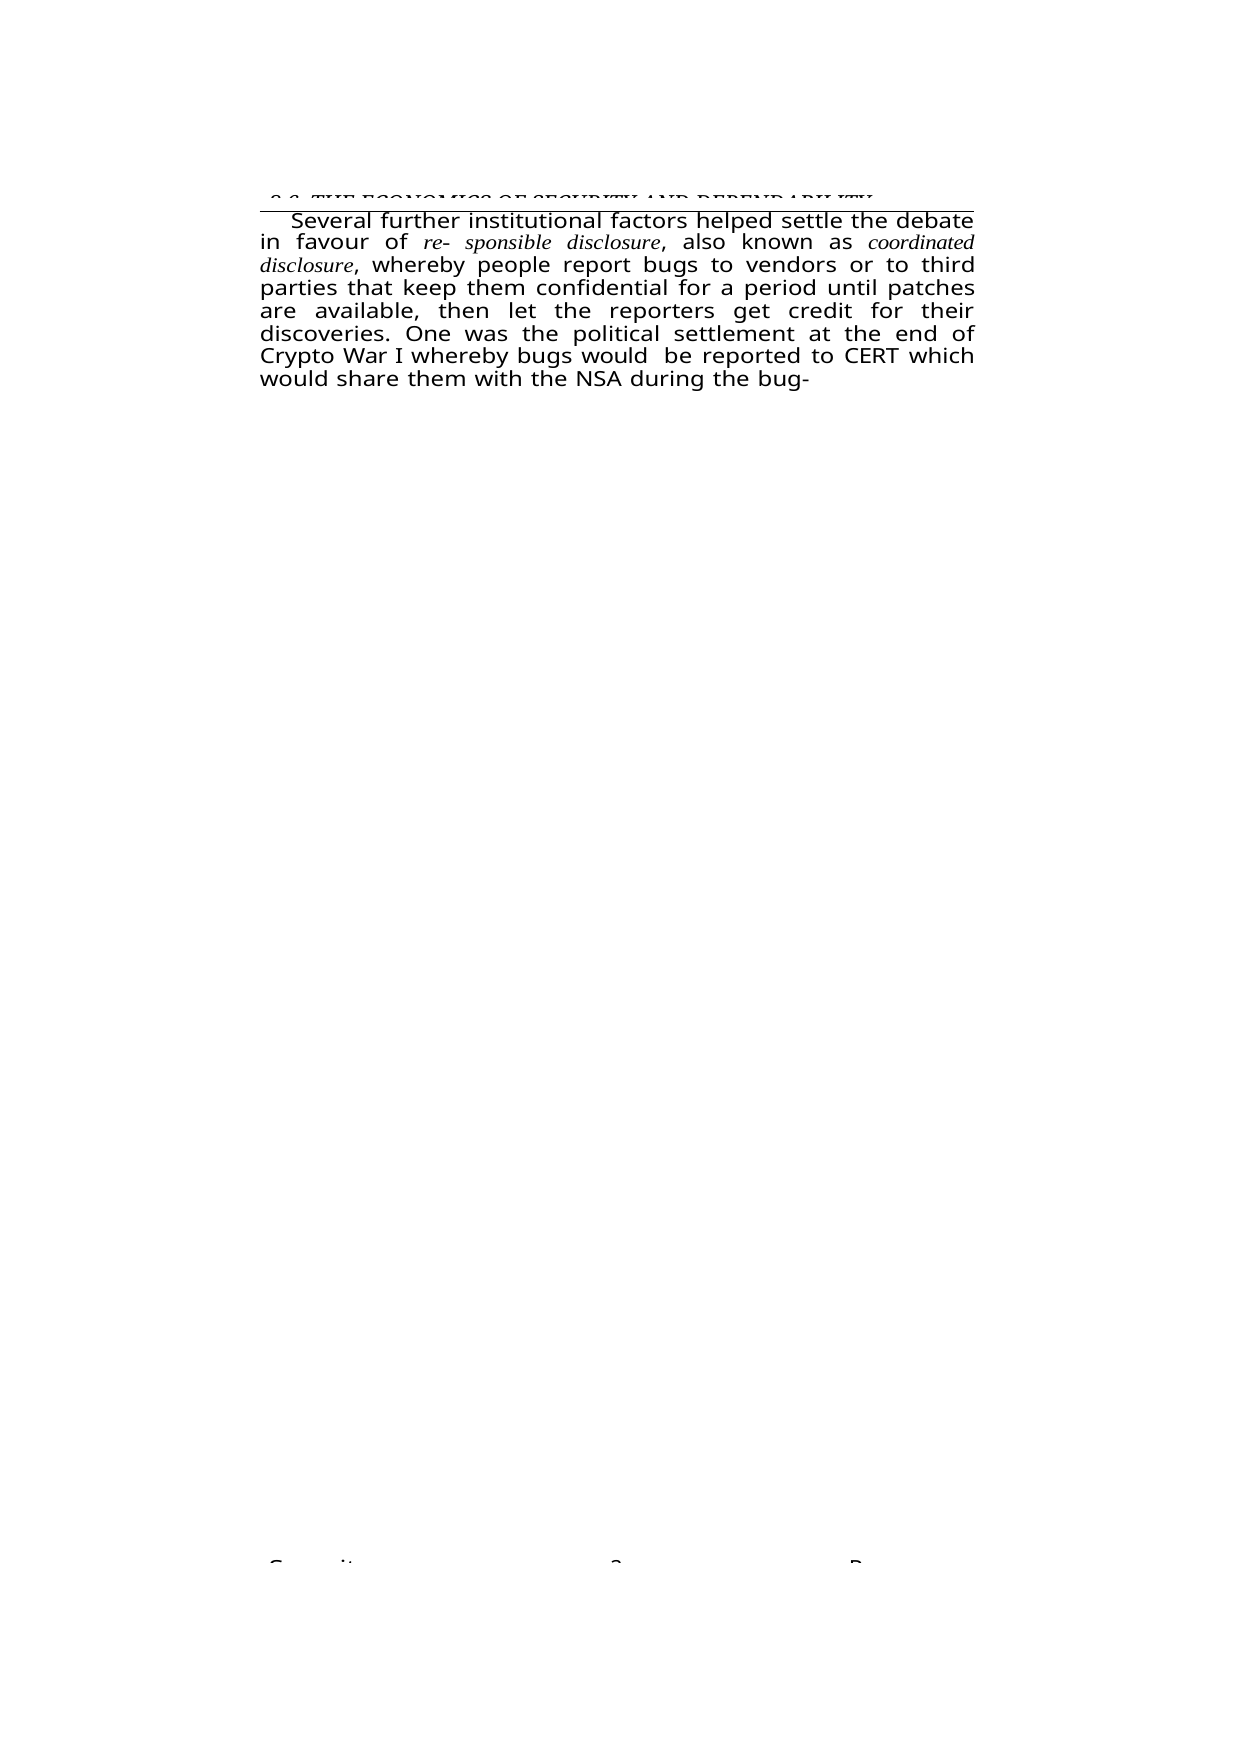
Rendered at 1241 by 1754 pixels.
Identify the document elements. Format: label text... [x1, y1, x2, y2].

text Several further institutional factors helped settle the debate in favour of re- sponsible disclosure, also known as coordinated disclosure, whereby people report bugs to vendors or to third parties that keep them conﬁdential for a period until patches are available, then let the reporters get credit for their discoveries. One was the political settlement at the end of Crypto War I whereby bugs would be reported to CERT which would share them with the NSA during the bug- [259, 210, 975, 393]
